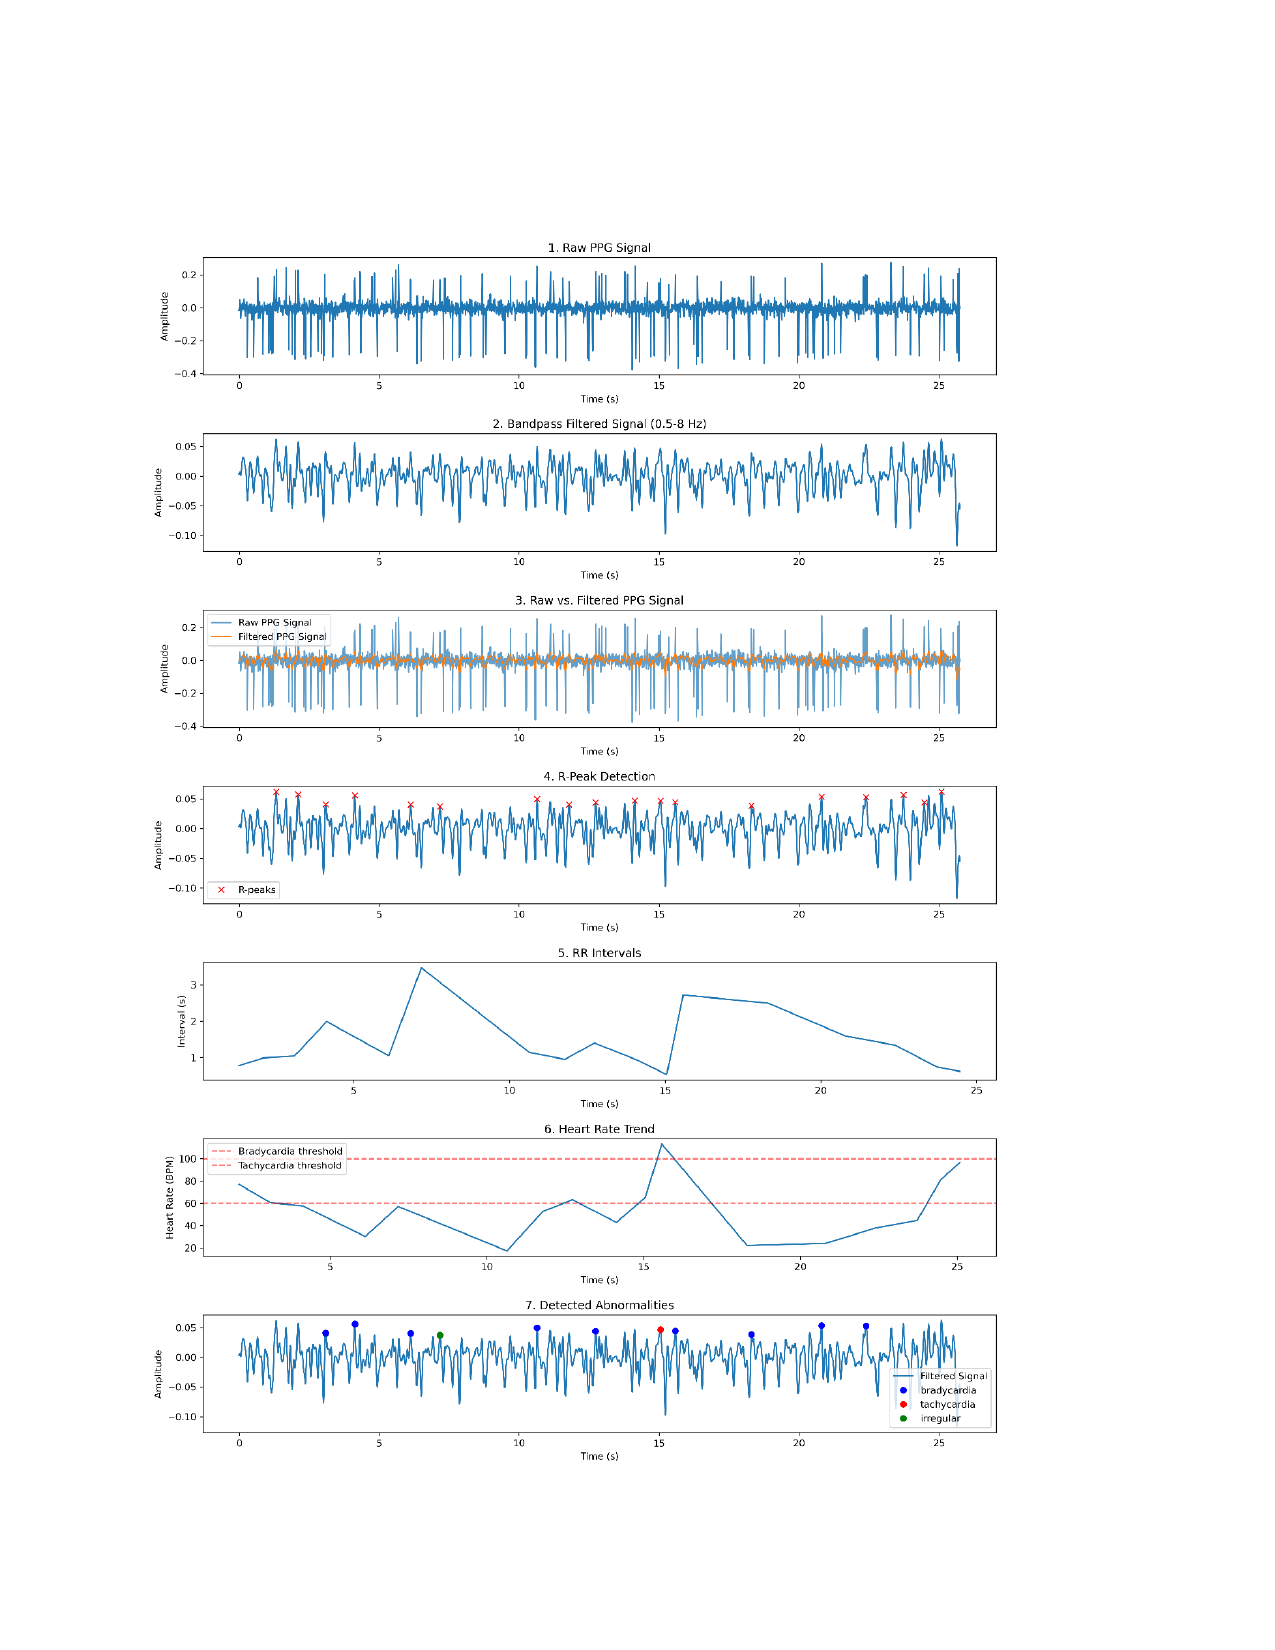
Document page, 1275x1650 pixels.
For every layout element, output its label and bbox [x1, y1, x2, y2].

picture [75, 75, 1098, 1576]
